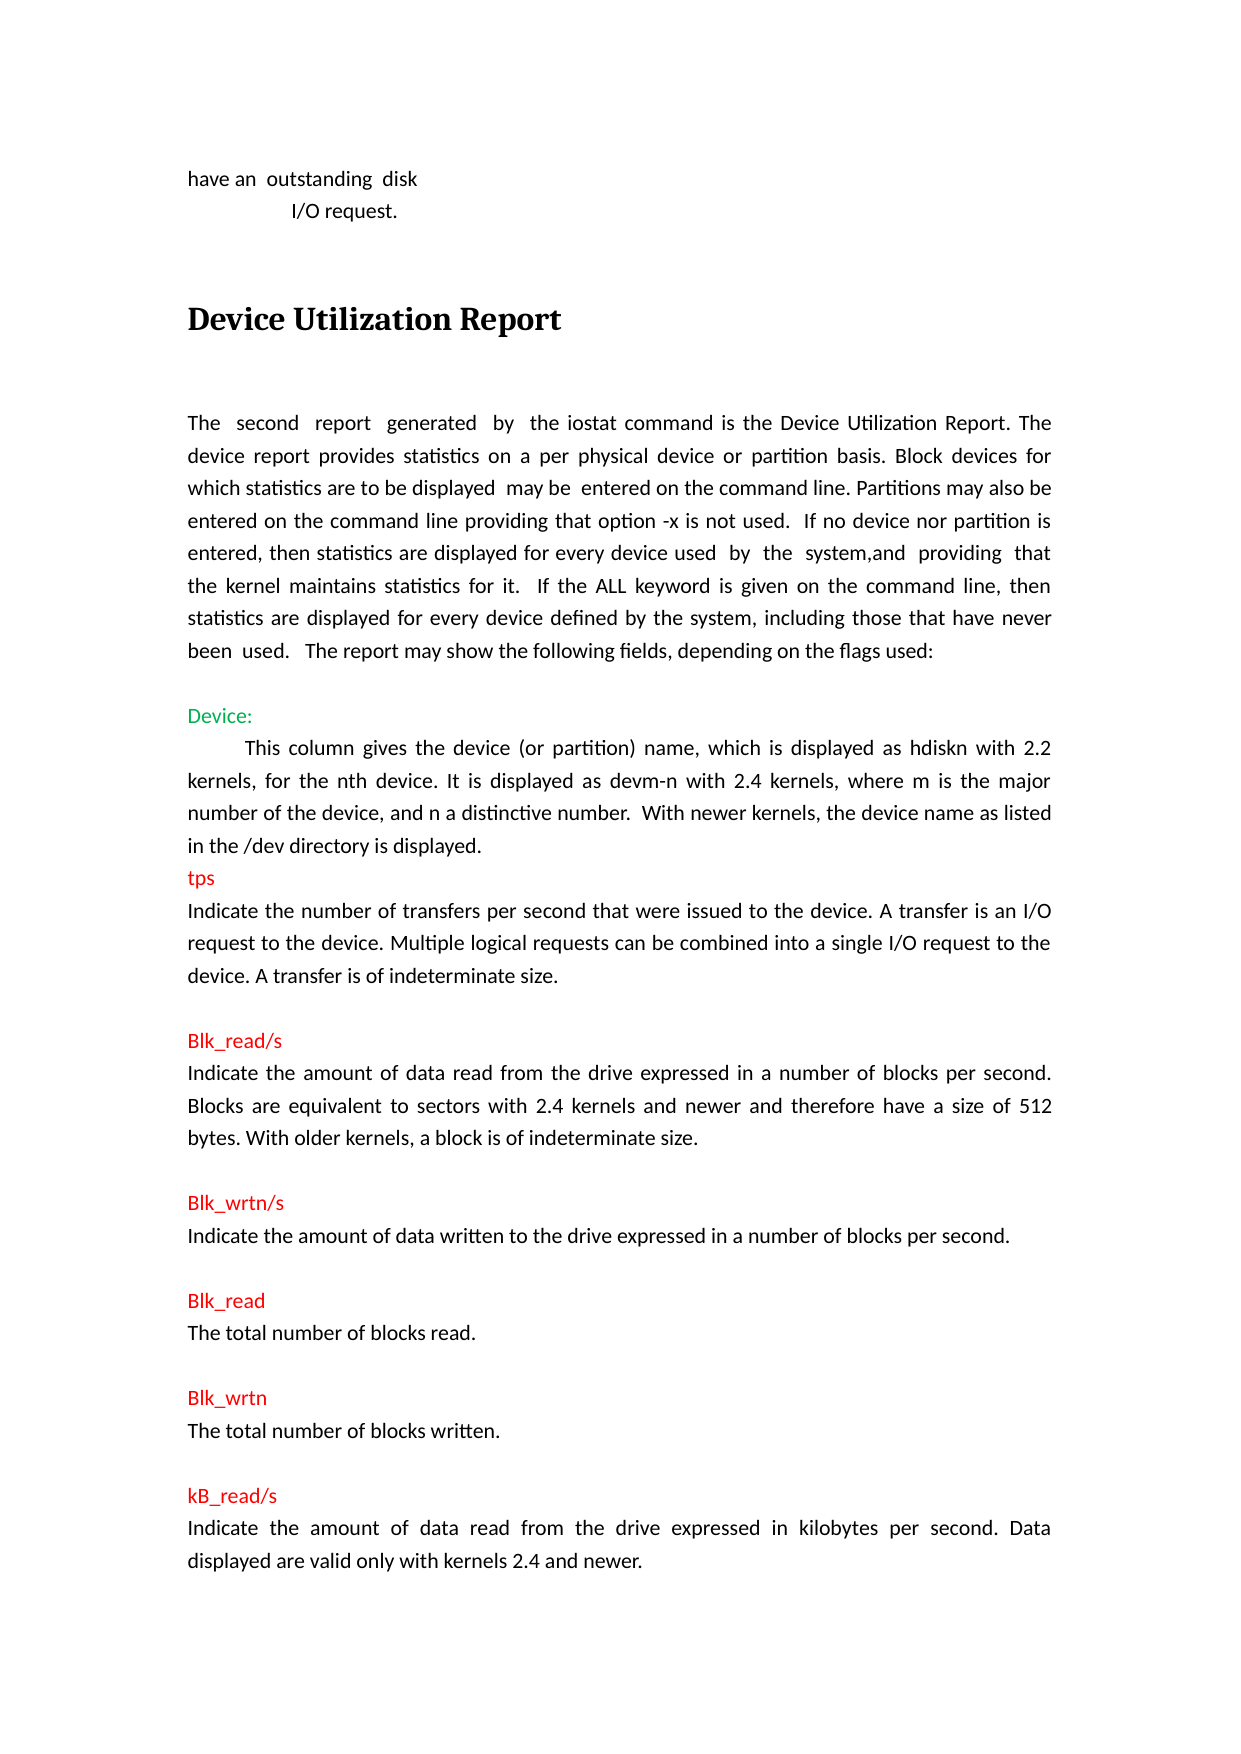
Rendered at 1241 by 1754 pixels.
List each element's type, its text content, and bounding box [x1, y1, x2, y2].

text tps [187, 862, 1053, 894]
text Indicate the amount of data read from the drive expressed in kilobytes per second. Data displayed are valid only with kernels 2.4 and newer. [187, 1512, 1053, 1577]
text The total number of blocks written. [187, 1414, 1053, 1447]
text Blk_wrtn [187, 1382, 1053, 1414]
text Indicate the amount of data written to the drive expressed in a number of blocks per second. [187, 1219, 1053, 1252]
text kB_read/s [187, 1479, 1053, 1512]
text Blk_read [187, 1284, 1053, 1317]
text I/O request. [187, 194, 1053, 227]
text This column gives the device (or partition) name, which is displayed as hdiskn with 2.2 kernels, for the nth device. It is displayed as devm-n with 2.4 kernels, where m is the major number of the device, and n a distinctive number. With newer kernels, the device name as listed in the /dev directory is displayed. [187, 732, 1053, 862]
subtitle Device Utilization Report [187, 287, 1053, 352]
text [187, 162, 1053, 194]
text The second report generated by the iostat command is the Device Utilization Report. The device report provides statistics on a per physical device or partition basis. Block devices for which statistics are to be displayed may be entered on the command line. Partitions may also be entered on the command line providing that option -x is not used. If no device nor partition is entered, then statistics are displayed for every device used by the system,and providing that the kernel maintains statistics for it. If the ALL keyword is given on the command line, then statistics are displayed for every device defined by the system, including those that have never been used. The report may show the following fields, depending on the flags used: [187, 407, 1053, 667]
text The total number of blocks read. [187, 1317, 1053, 1349]
text Indicate the number of transfers per second that were issued to the device. A transfer is an I/O request to the device. Multiple logical requests can be combined into a single I/O request to the device. A transfer is of indeterminate size. [187, 894, 1053, 992]
text Device: [187, 699, 1053, 732]
text Blk_read/s [187, 1024, 1053, 1057]
text Blk_wrtn/s [187, 1187, 1053, 1219]
text Indicate the amount of data read from the drive expressed in a number of blocks per second. Blocks are equivalent to sectors with 2.4 kernels and newer and therefore have a size of 512 bytes. With older kernels, a block is of indeterminate size. [187, 1057, 1053, 1154]
